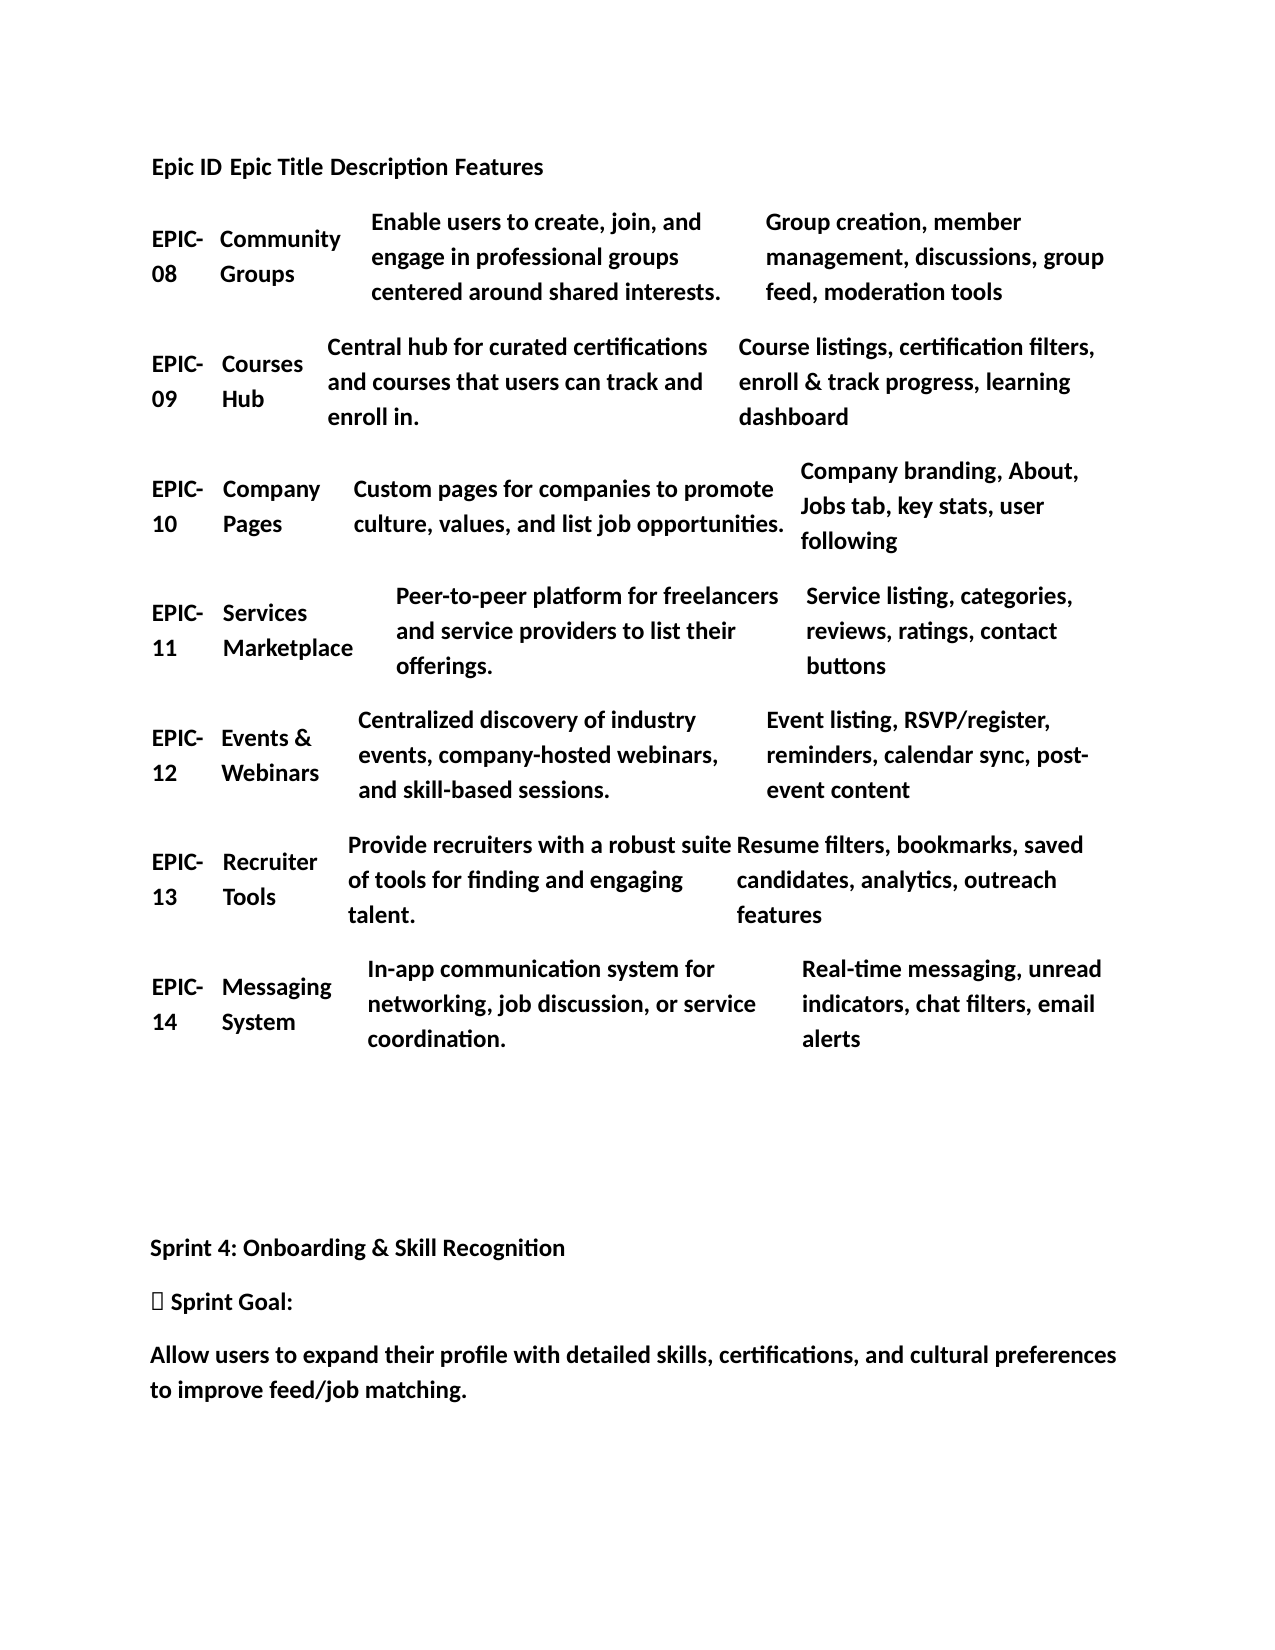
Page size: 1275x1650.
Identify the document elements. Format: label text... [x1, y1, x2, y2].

table_header Services Marketplace [221, 578, 394, 703]
table_header Resume filters, bookmarks, saved candidates, analytics, outreach features [735, 828, 1125, 952]
table_header Courses Hub [220, 329, 326, 454]
table_header Epic Title [228, 150, 328, 204]
table_header In-app communication system for networking, job discussion, or service coordination. [366, 952, 800, 1077]
table_header Group creation, member management, discussions, group feed, moderation tools [764, 205, 1125, 329]
table_header EPIC-12 [150, 703, 219, 827]
table_header Epic ID [150, 150, 228, 204]
table_header EPIC-11 [150, 578, 221, 703]
table_header Enable users to create, join, and engage in professional groups centered around shared interests. [370, 205, 764, 329]
table_header Messaging System [220, 952, 366, 1077]
table_header Events & Webinars [220, 703, 357, 827]
table_header Real-time messaging, unread indicators, chat filters, email alerts [800, 952, 1125, 1077]
table_header Centralized discovery of industry events, company-hosted webinars, and skill-based sessions. [357, 703, 765, 827]
table_header Description [328, 150, 453, 204]
table_header Features [453, 150, 550, 204]
table_header EPIC-10 [150, 454, 221, 578]
table_header Company branding, About, Jobs tab, key stats, user following [799, 454, 1125, 578]
table_header Service listing, categories, reviews, ratings, contact buttons [805, 578, 1125, 703]
table_header Event listing, RSVP/register, reminders, calendar sync, post-event content [765, 703, 1125, 827]
table_header Recruiter Tools [221, 828, 346, 952]
table_header Peer-to-peer platform for freelancers and service providers to list their offerings. [394, 578, 804, 703]
table_header Company Pages [221, 454, 352, 578]
table_header EPIC-09 [150, 329, 220, 454]
table_header Custom pages for companies to promote culture, values, and list job opportunities. [352, 454, 799, 578]
table_header EPIC-13 [150, 828, 221, 952]
table_header EPIC-08 [150, 205, 218, 329]
table_header Provide recruiters with a robust suite of tools for finding and engaging talent. [346, 828, 735, 952]
table_header Community Groups [219, 205, 369, 329]
table_header Central hub for curated certifications and courses that users can track and enroll in. [326, 329, 737, 454]
table_header Course listings, certification filters, enroll & track progress, learning dashboard [737, 329, 1125, 454]
text Allow users to expand their profile with detailed skills, certifications, and cultural preferences to improve feed/job matching. [150, 1339, 1125, 1405]
table_header EPIC-14 [150, 952, 220, 1077]
text Sprint 4: Onboarding & Skill Recognition [150, 1232, 1125, 1262]
text 📌 Sprint Goal: [150, 1283, 1125, 1317]
